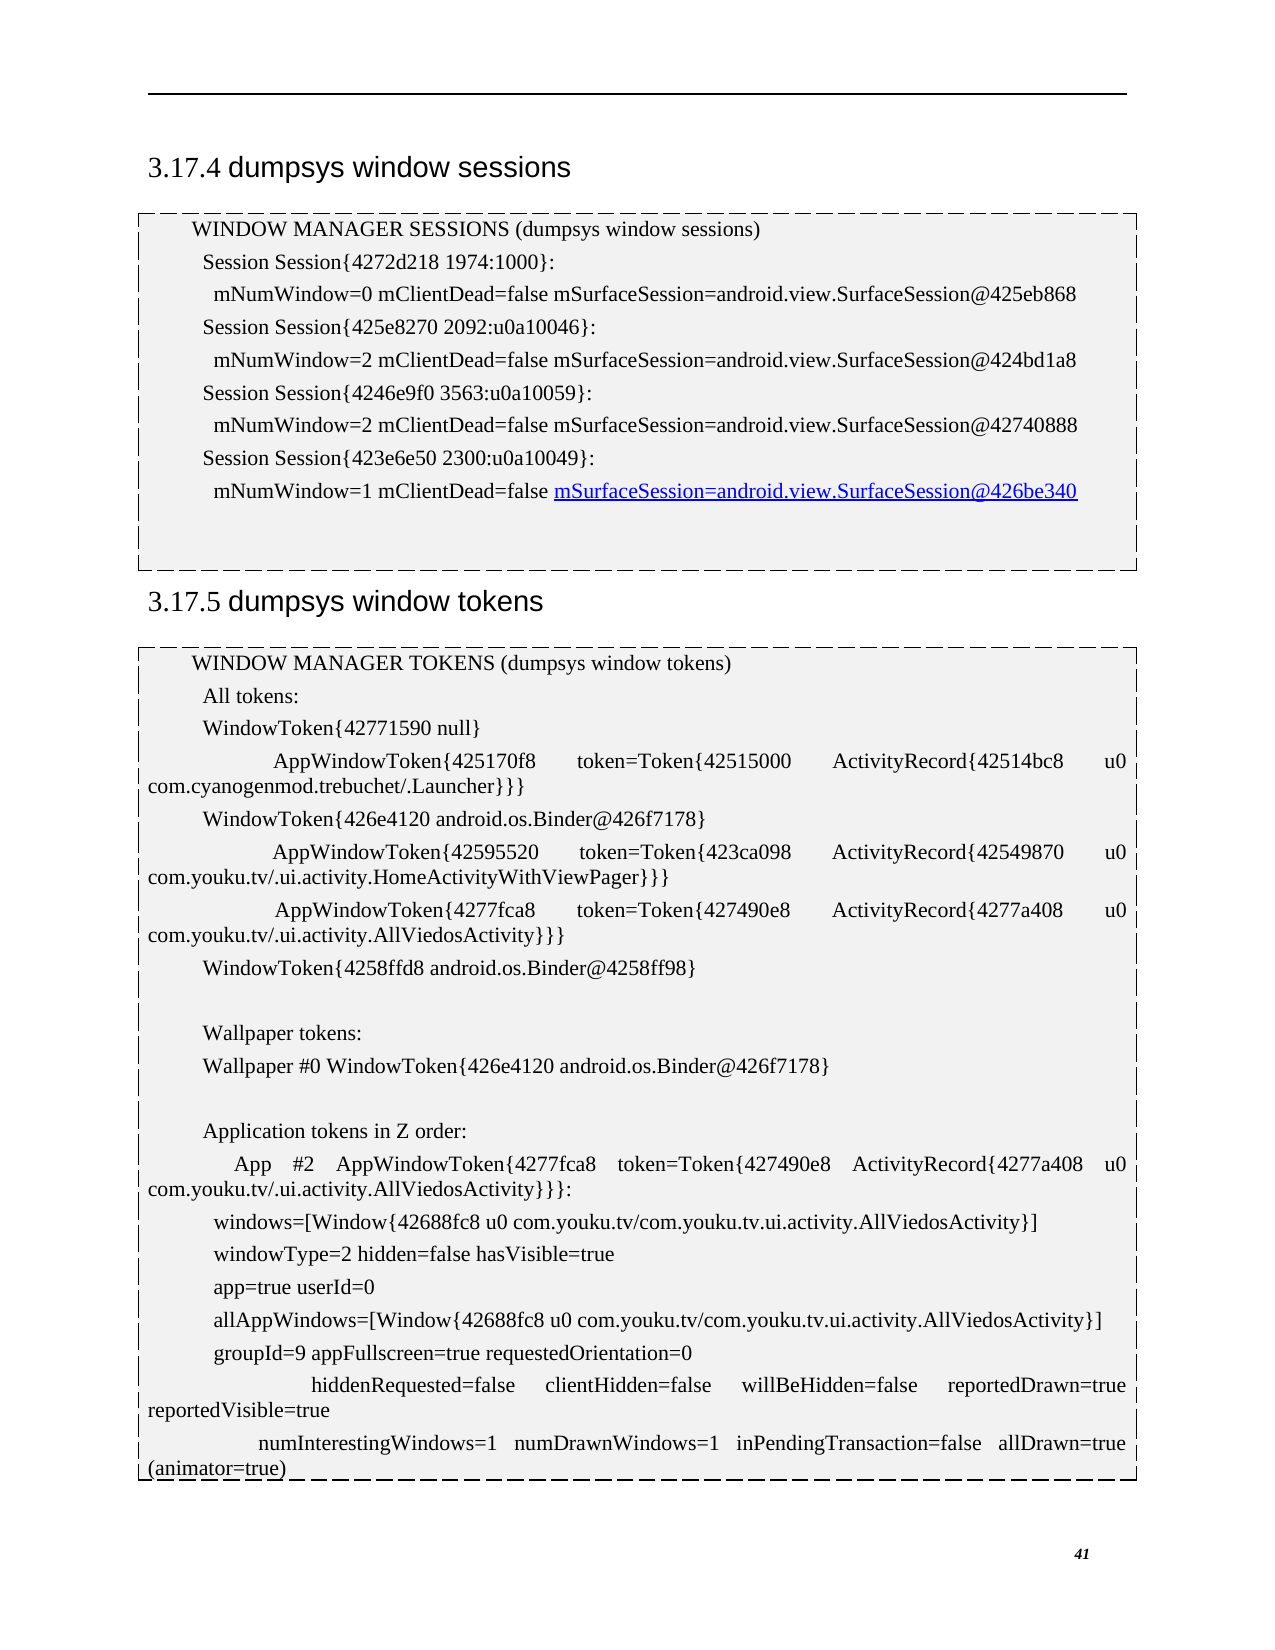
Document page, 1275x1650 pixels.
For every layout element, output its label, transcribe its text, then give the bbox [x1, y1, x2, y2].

text App #2 AppWindowToken{4277fca8 token=Token{427490e8 ActivityRecord{4277a408 u0 com.youku.tv/.ui.activity.AllViedosActivity}}}: [138, 1148, 1137, 1201]
text WindowToken{4258ffd8 android.os.Binder@4258ff98} [138, 951, 1137, 980]
text Application tokens in Z order: [138, 1115, 1137, 1143]
text Session Session{4246e9f0 3563:u0a10059}: [138, 376, 1137, 405]
text windows=[Window{42688fc8 u0 com.youku.tv/com.youku.tv.ui.activity.AllViedosActivity}] [138, 1206, 1137, 1234]
text allAppWindows=[Window{42688fc8 u0 com.youku.tv/com.youku.tv.ui.activity.AllViedosActivity}] [138, 1304, 1137, 1332]
subtitle dumpsys window tokens [148, 584, 1127, 618]
text numInterestingWindows=1 numDrawnWindows=1 inPendingTransaction=false allDrawn=true (animator=true) [138, 1427, 1137, 1481]
text WindowToken{42771590 null} [138, 712, 1137, 741]
text Session Session{423e6e50 2300:u0a10049}: [138, 442, 1137, 470]
text mNumWindow=0 mClientDead=false mSurfaceSession=android.view.SurfaceSession@425eb868 [138, 278, 1137, 307]
subtitle dumpsys window sessions [148, 150, 1127, 184]
text Wallpaper tokens: [138, 1017, 1137, 1045]
text WINDOW MANAGER SESSIONS (dumpsys window sessions) [138, 213, 1137, 241]
text All tokens: [138, 679, 1137, 708]
text mNumWindow=2 mClientDead=false mSurfaceSession=android.view.SurfaceSession@42740888 [138, 409, 1137, 437]
text mNumWindow=2 mClientDead=false mSurfaceSession=android.view.SurfaceSession@424bd1a8 [138, 344, 1137, 372]
text AppWindowToken{425170f8 token=Token{42515000 ActivityRecord{42514bc8 u0 com.cyanogenmod.trebuchet/.Launcher}}} [138, 745, 1137, 798]
text Wallpaper #0 WindowToken{426e4120 android.os.Binder@426f7178} [138, 1049, 1137, 1078]
text WindowToken{426e4120 android.os.Binder@426f7178} [138, 803, 1137, 831]
text app=true userId=0 [138, 1271, 1137, 1299]
text groupId=9 appFullscreen=true requestedOrientation=0 [138, 1336, 1137, 1365]
text AppWindowToken{4277fca8 token=Token{427490e8 ActivityRecord{4277a408 u0 com.youku.tv/.ui.activity.AllViedosActivity}}} [138, 893, 1137, 947]
text windowType=2 hidden=false hasVisible=true [138, 1238, 1137, 1267]
text mNumWindow=1 mClientDead=false mSurfaceSession=android.view.SurfaceSession@426be340 [138, 474, 1137, 503]
text Session Session{425e8270 2092:u0a10046}: [138, 311, 1137, 339]
text hiddenRequested=false clientHidden=false willBeHidden=false reportedDrawn=true reportedVisible=true [138, 1369, 1137, 1423]
text WINDOW MANAGER TOKENS (dumpsys window tokens) [138, 647, 1137, 675]
text AppWindowToken{42595520 token=Token{423ca098 ActivityRecord{42549870 u0 com.youku.tv/.ui.activity.HomeActivityWithViewPager}}} [138, 836, 1137, 889]
text Session Session{4272d218 1974:1000}: [138, 246, 1137, 274]
